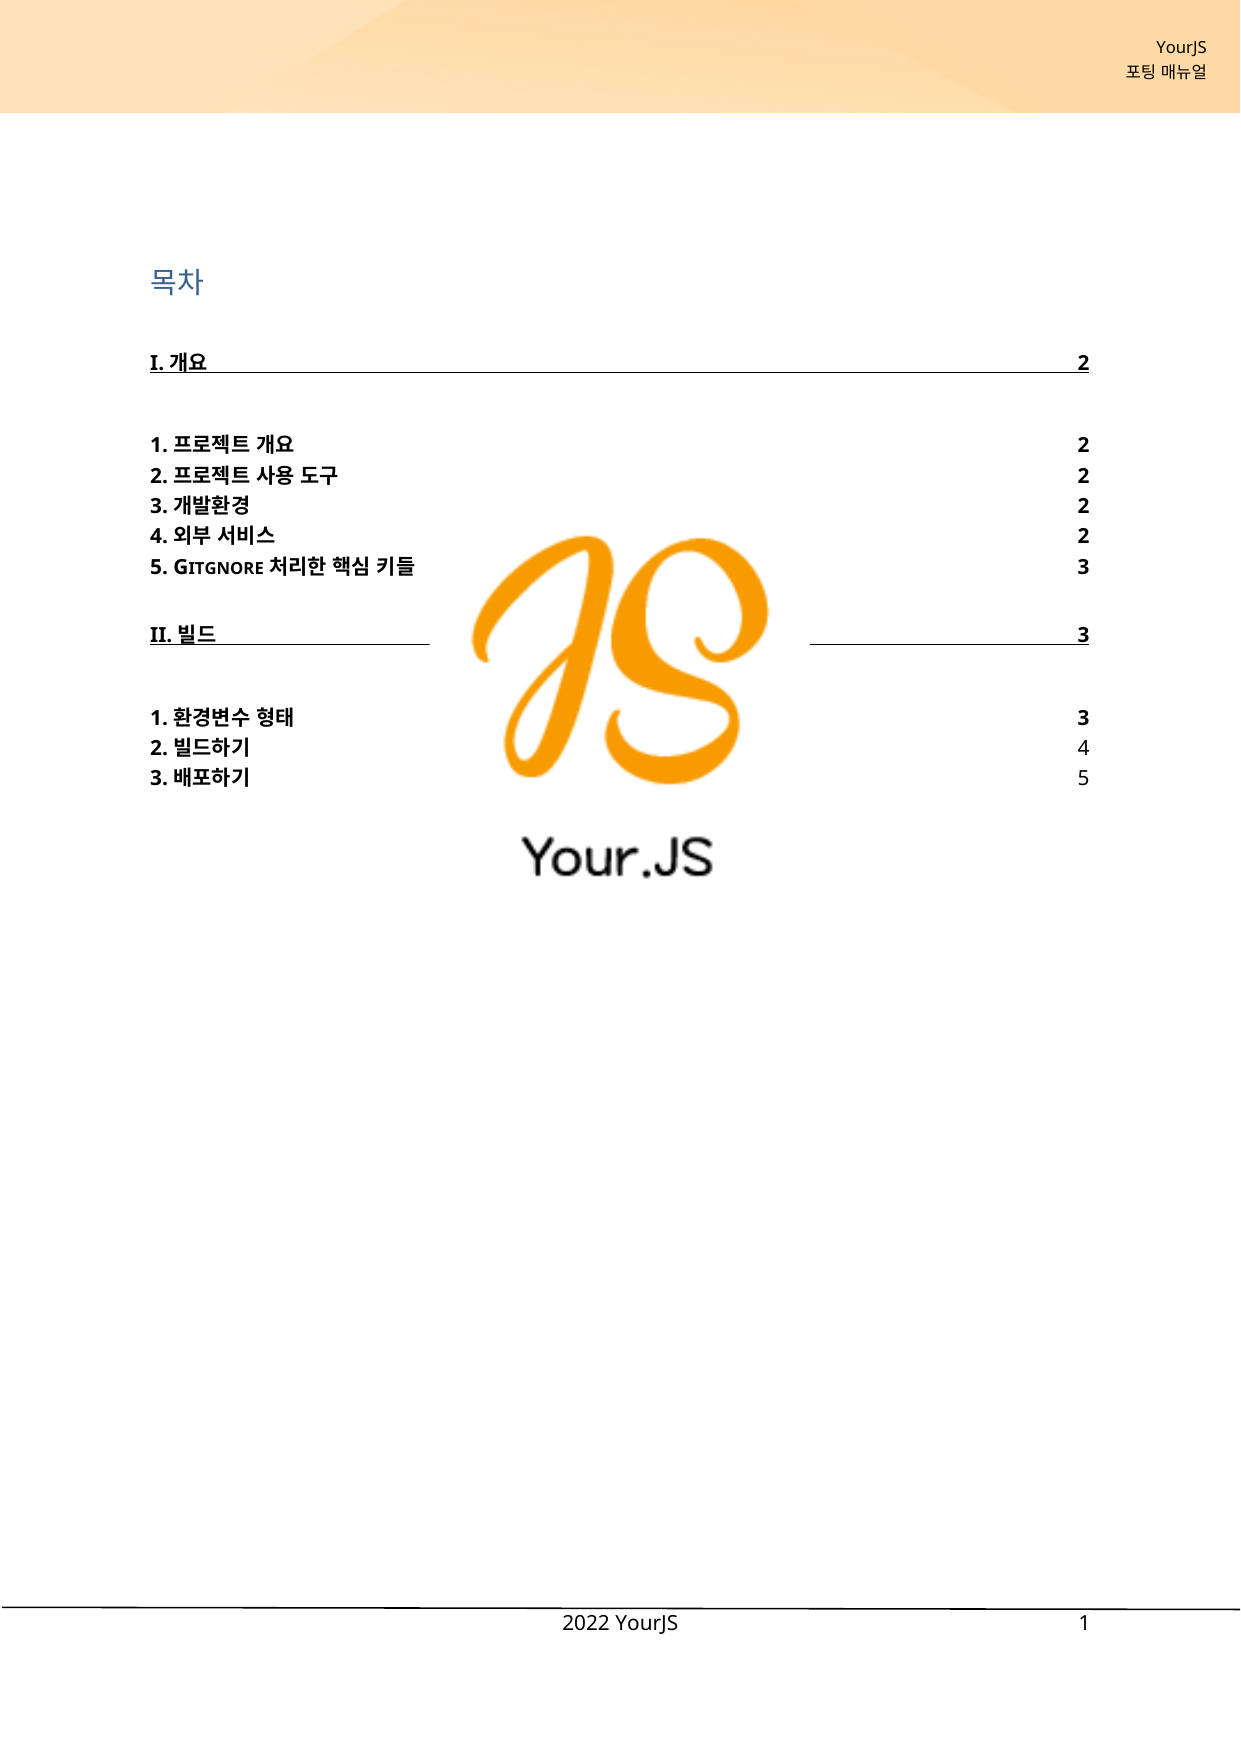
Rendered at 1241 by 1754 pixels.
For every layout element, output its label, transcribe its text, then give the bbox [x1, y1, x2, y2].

picture [429, 524, 810, 904]
picture [0, 0, 1240, 113]
text 목차 [150, 260, 1090, 302]
